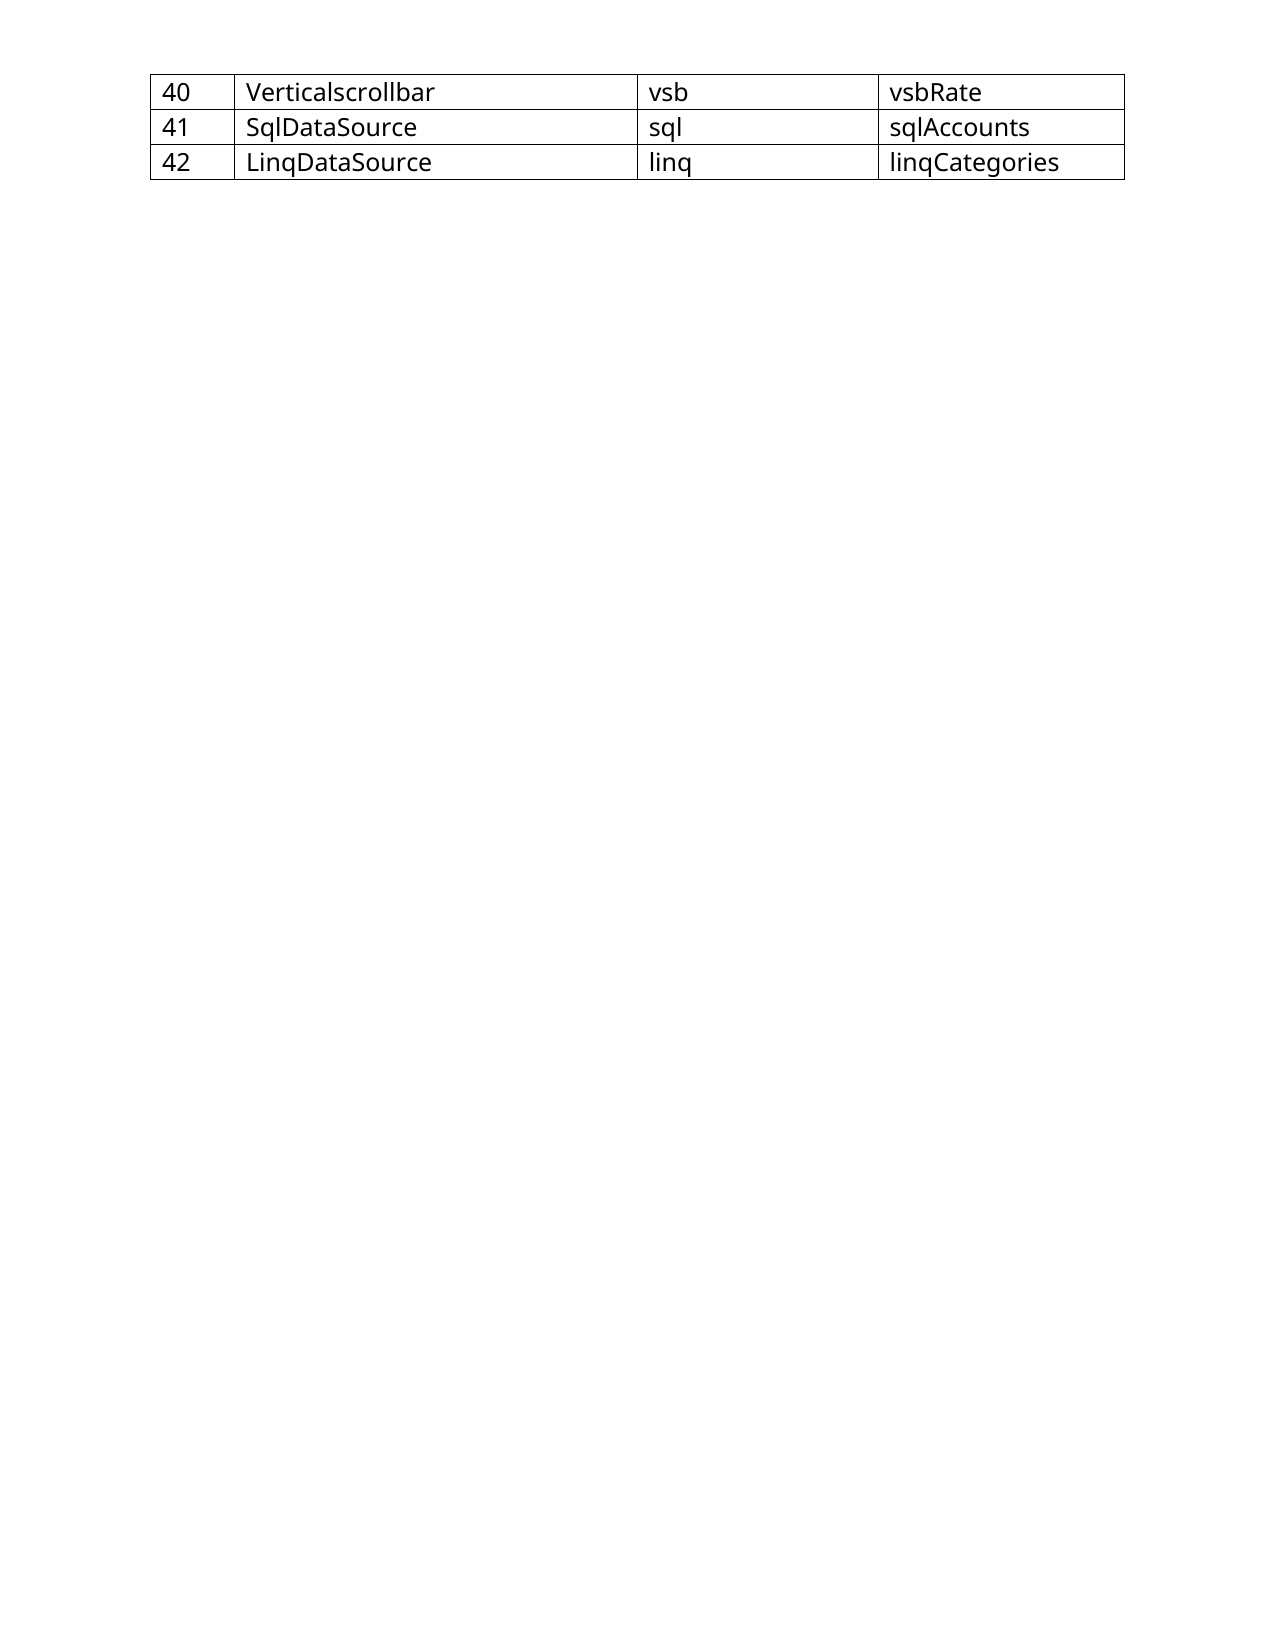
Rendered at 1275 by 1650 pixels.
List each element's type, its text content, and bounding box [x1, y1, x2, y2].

table_cell LinqDataSource [235, 145, 637, 179]
table_cell vsbRate [879, 75, 1124, 109]
table_cell 42 [151, 145, 234, 179]
table_cell SqlDataSource [235, 110, 637, 144]
table_cell 41 [151, 110, 234, 144]
table_cell vsb [638, 75, 878, 109]
table_cell sql [638, 110, 878, 144]
table_cell linq [638, 145, 878, 179]
table_cell linqCategories [879, 145, 1124, 179]
table_cell Verticalscrollbar [235, 75, 637, 109]
table_cell sqlAccounts [879, 110, 1124, 144]
table_cell 40 [151, 75, 234, 109]
